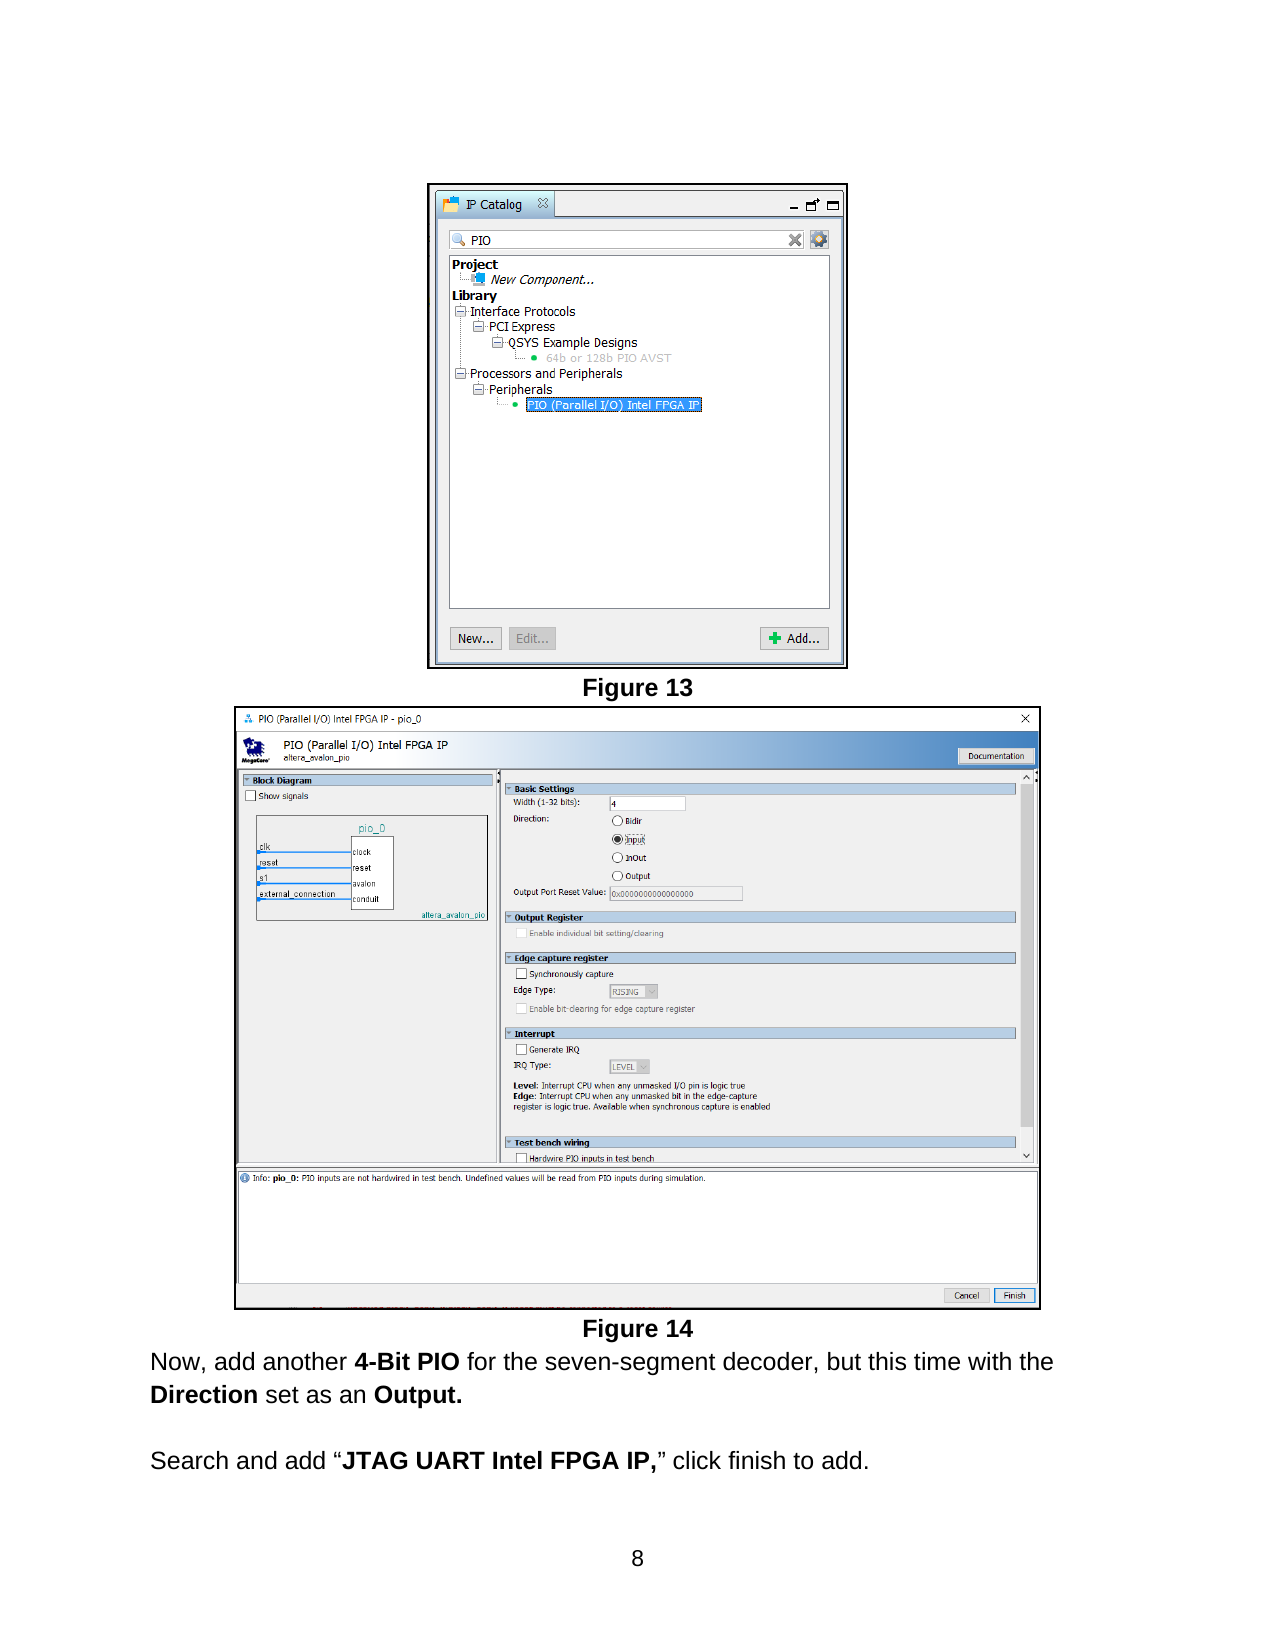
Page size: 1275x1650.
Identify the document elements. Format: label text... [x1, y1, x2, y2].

text Figure 14 [150, 1313, 1125, 1342]
picture [236, 708, 1039, 1308]
text Search and add “JTAG UART Intel FPGA IP,” click finish to add. [150, 1446, 1125, 1474]
picture [429, 185, 846, 667]
text Now, add another 4-Bit PIO for the seven-segment decoder, but this time with the Direction set as an Output. [150, 1347, 1125, 1408]
text Figure 13 [150, 673, 1125, 702]
